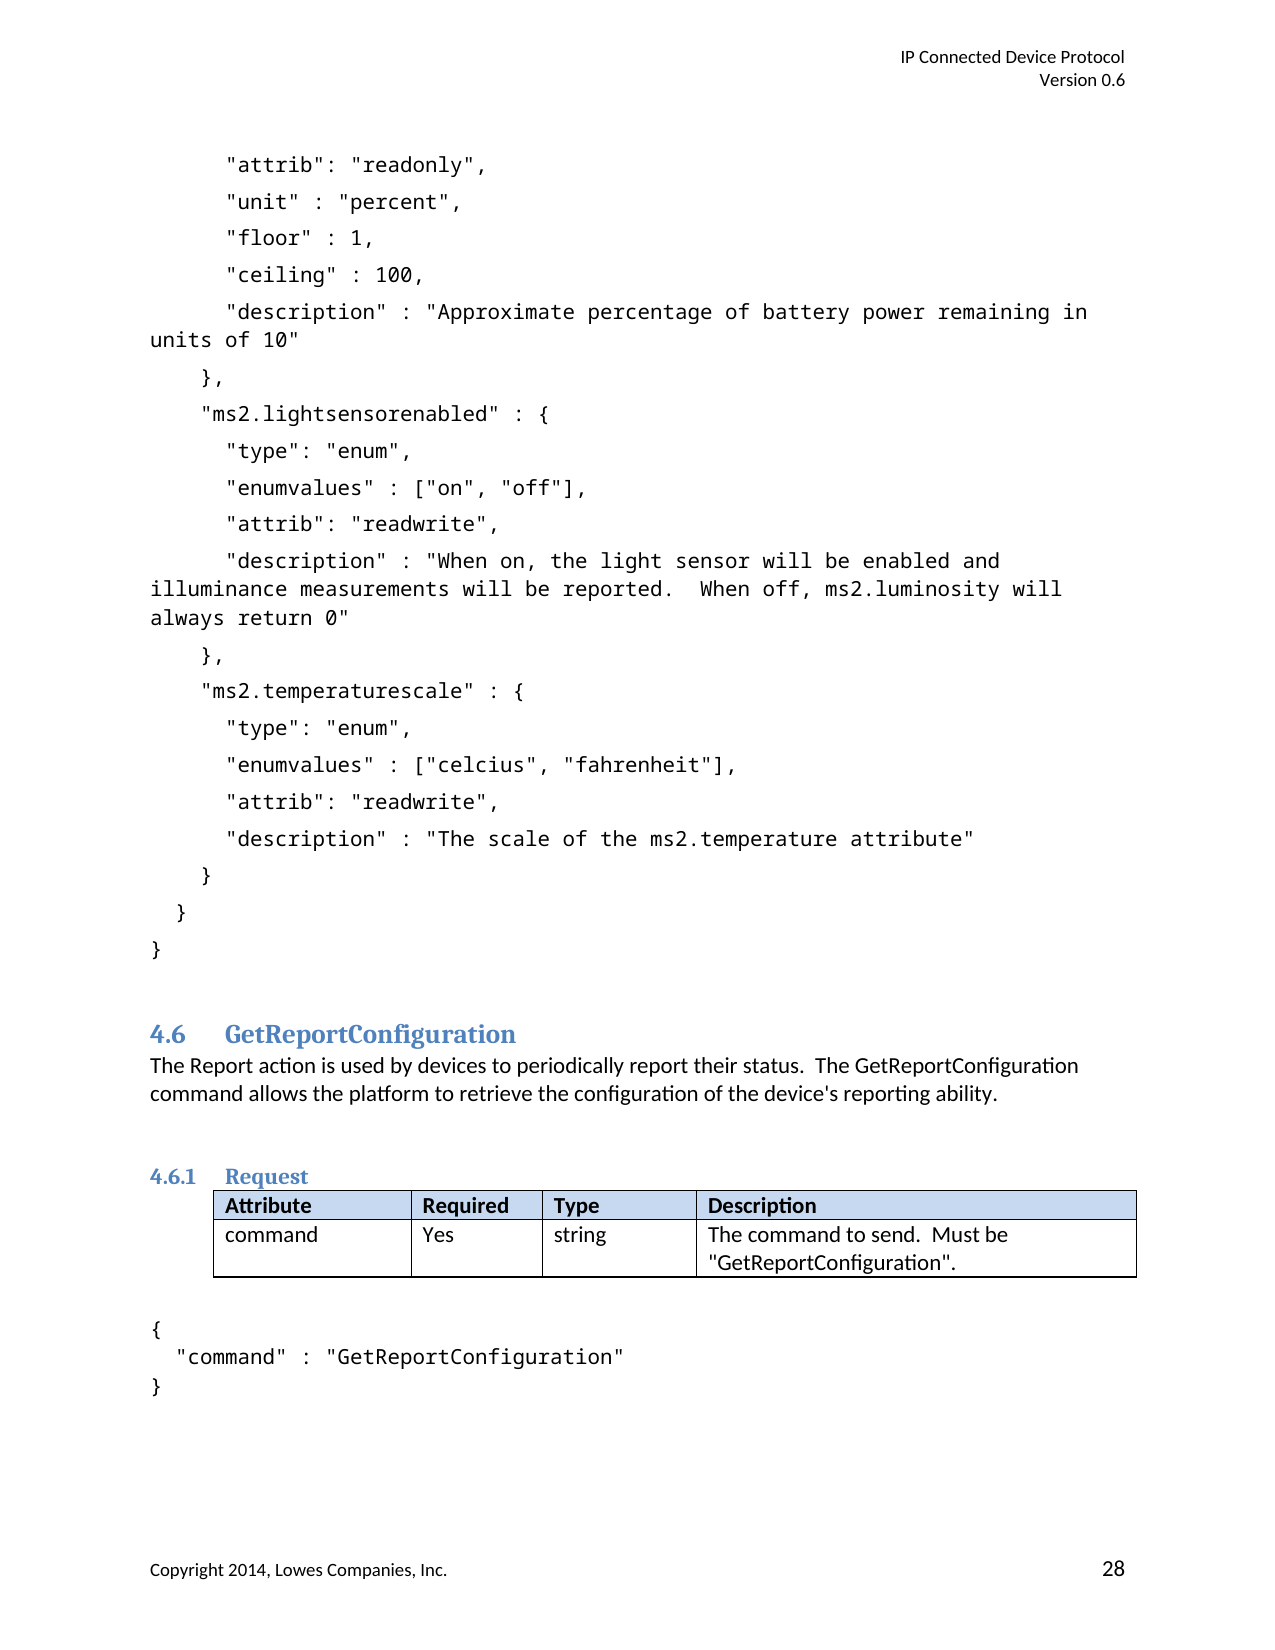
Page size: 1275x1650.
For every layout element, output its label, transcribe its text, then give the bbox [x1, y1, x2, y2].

table_header Type [543, 1191, 696, 1219]
table_header Required [412, 1191, 542, 1219]
text "attrib": "readwrite", [150, 509, 1125, 538]
subtitle 4.6 GetReportConfiguration [150, 1019, 1125, 1051]
text "ms2.temperaturescale" : { [150, 677, 1125, 705]
text "type": "enum", [150, 436, 1125, 464]
table_header Description [697, 1191, 1136, 1219]
text "description" : "Approximate percentage of battery power remaining in units of 10" [150, 297, 1125, 354]
text { "command" : "GetReportConfiguration" } [150, 1314, 1125, 1399]
text "description" : "When on, the light sensor will be enabled and illuminance measurements will be reported. When off, ms2.luminosity will always return 0" [150, 546, 1125, 631]
text "enumvalues" : ["on", "off"], [150, 473, 1125, 501]
subtitle 4.6.1 Request [150, 1164, 1125, 1190]
text "enumvalues" : ["celcius", "fahrenheit"], [150, 750, 1125, 778]
table_cell string [543, 1220, 696, 1276]
text } [150, 860, 1125, 889]
table_cell The command to send. Must be "GetReportConfiguration". [697, 1220, 1136, 1276]
table_header Attribute [214, 1191, 411, 1219]
text } [150, 934, 1125, 962]
table_cell command [214, 1220, 411, 1276]
text "attrib": "readonly", [150, 150, 1125, 178]
text "ceiling" : 100, [150, 260, 1125, 289]
text The Report action is used by devices to periodically report their status. The GetReportConfiguration command allows the platform to retrieve the configuration of the device's reporting ability. [150, 1051, 1125, 1107]
text "unit" : "percent", [150, 187, 1125, 215]
text "attrib": "readwrite", [150, 787, 1125, 815]
text "type": "enum", [150, 713, 1125, 742]
text }, [150, 640, 1125, 668]
text }, [150, 362, 1125, 391]
table_cell Yes [412, 1220, 542, 1276]
text } [150, 897, 1125, 926]
text "description" : "The scale of the ms2.temperature attribute" [150, 824, 1125, 852]
text "floor" : 1, [150, 223, 1125, 252]
text "ms2.lightsensorenabled" : { [150, 399, 1125, 427]
